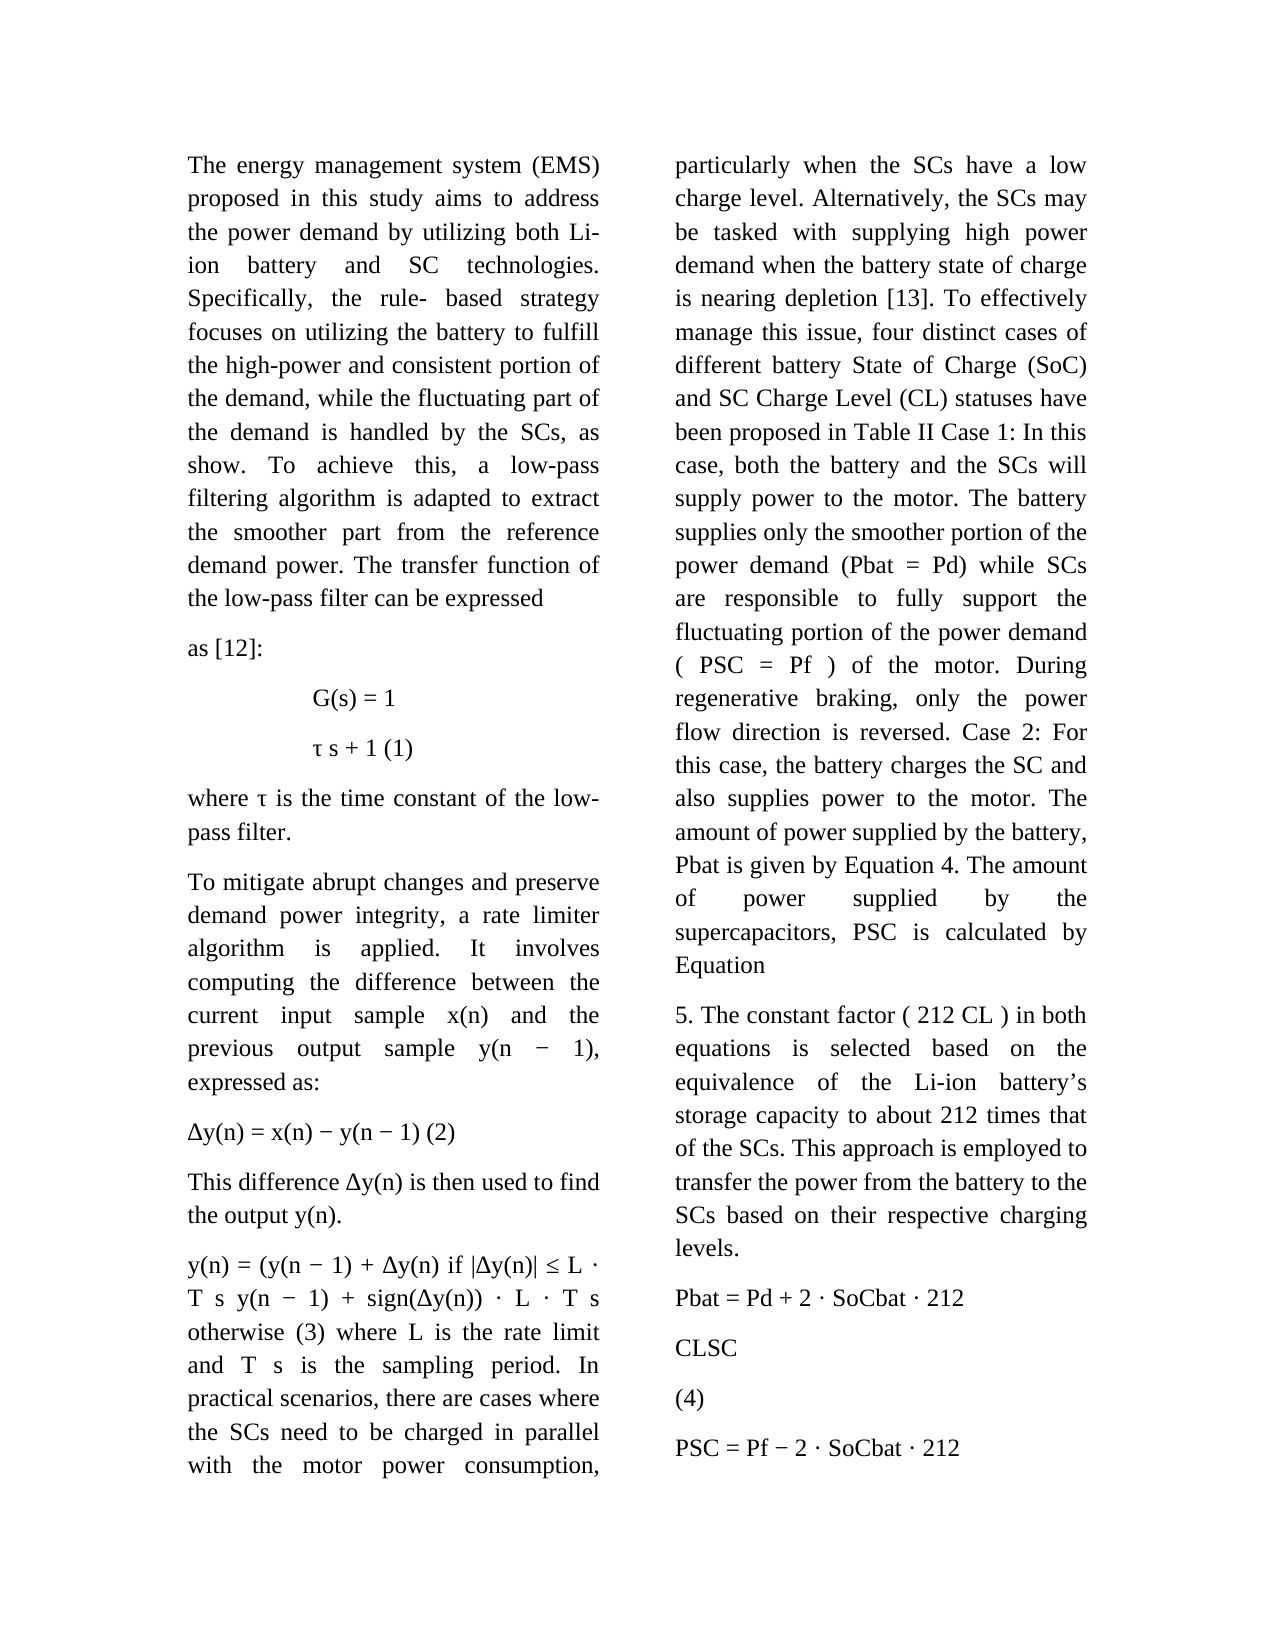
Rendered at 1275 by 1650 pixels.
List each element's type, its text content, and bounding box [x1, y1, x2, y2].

text To mitigate abrupt changes and preserve demand power integrity, a rate limiter algorithm is applied. It involves computing the difference between the current input sample x(n) and the previous output sample y(n − 1), expressed as: [187, 867, 600, 1095]
text This difference ∆y(n) is then used to find the output y(n). [187, 1167, 600, 1229]
text The energy management system (EMS) proposed in this study aims to address the power demand by utilizing both Li-ion battery and SC technologies. Specifically, the rule- based strategy focuses on utilizing the battery to fulfill the high-power and consistent portion of the demand, while the fluctuating part of the demand is handled by the SCs, as show. To achieve this, a low-pass filtering algorithm is adapted to extract the smoother part from the reference demand power. The transfer function of the low-pass filter can be expressed [187, 150, 600, 612]
text Pbat = Pd + 2 · SoCbat · 212 [675, 1283, 1087, 1312]
text y(n) = (y(n − 1) + ∆y(n) if |∆y(n)| ≤ L · T s y(n − 1) + sign(∆y(n)) · L · T s otherwise (3) where L is the rate limit and T s is the sampling period. In practical scenarios, there are cases where the SCs need to be charged in parallel with the motor power consumption, particularly when the SCs have a low charge level. Alternatively, the SCs may be tasked with supplying high power demand when the battery state of charge is nearing depletion [13]. To effectively manage this issue, four distinct cases of different battery State of Charge (SoC) and SC Charge Level (CL) statuses have been proposed in Table II Case 1: In this case, both the battery and the SCs will supply power to the motor. The battery supplies only the smoother portion of the power demand (Pbat = Pd) while SCs are responsible to fully support the fluctuating portion of the power demand ( PSC = Pf ) of the motor. During regenerative braking, only the power flow direction is reversed. Case 2: For this case, the battery charges the SC and also supplies power to the motor. The amount of power supplied by the battery, Pbat is given by Equation 4. The amount of power supplied by the supercapacitors, PSC is calculated by Equation [187, 1250, 600, 1479]
text 5. The constant factor ( 212 CL ) in both equations is selected based on the equivalence of the Li-ion battery’s storage capacity to about 212 times that of the SCs. This approach is employed to transfer the power from the battery to the SCs based on their respective charging levels. [675, 1000, 1087, 1262]
text G(s) = 1 [187, 683, 600, 712]
text ∆y(n) = x(n) − y(n − 1) (2) [187, 1117, 600, 1145]
text (4) [675, 1383, 1087, 1412]
text as [12]: [187, 633, 600, 662]
text τ s + 1 (1) [187, 733, 600, 762]
text where τ is the time constant of the low-pass filter. [187, 783, 600, 845]
text PSC = Pf − 2 · SoCbat · 212 [675, 1433, 1087, 1462]
text CLSC [675, 1333, 1087, 1362]
text y(n) = (y(n − 1) + ∆y(n) if |∆y(n)| ≤ L · T s y(n − 1) + sign(∆y(n)) · L · T s otherwise (3) where L is the rate limit and T s is the sampling period. In practical scenarios, there are cases where the SCs need to be charged in parallel with the motor power consumption, particularly when the SCs have a low charge level. Alternatively, the SCs may be tasked with supplying high power demand when the battery state of charge is nearing depletion [13]. To effectively manage this issue, four distinct cases of different battery State of Charge (SoC) and SC Charge Level (CL) statuses have been proposed in Table II Case 1: In this case, both the battery and the SCs will supply power to the motor. The battery supplies only the smoother portion of the power demand (Pbat = Pd) while SCs are responsible to fully support the fluctuating portion of the power demand ( PSC = Pf ) of the motor. During regenerative braking, only the power flow direction is reversed. Case 2: For this case, the battery charges the SC and also supplies power to the motor. The amount of power supplied by the battery, Pbat is given by Equation 4. The amount of power supplied by the supercapacitors, PSC is calculated by Equation [675, 150, 1087, 979]
